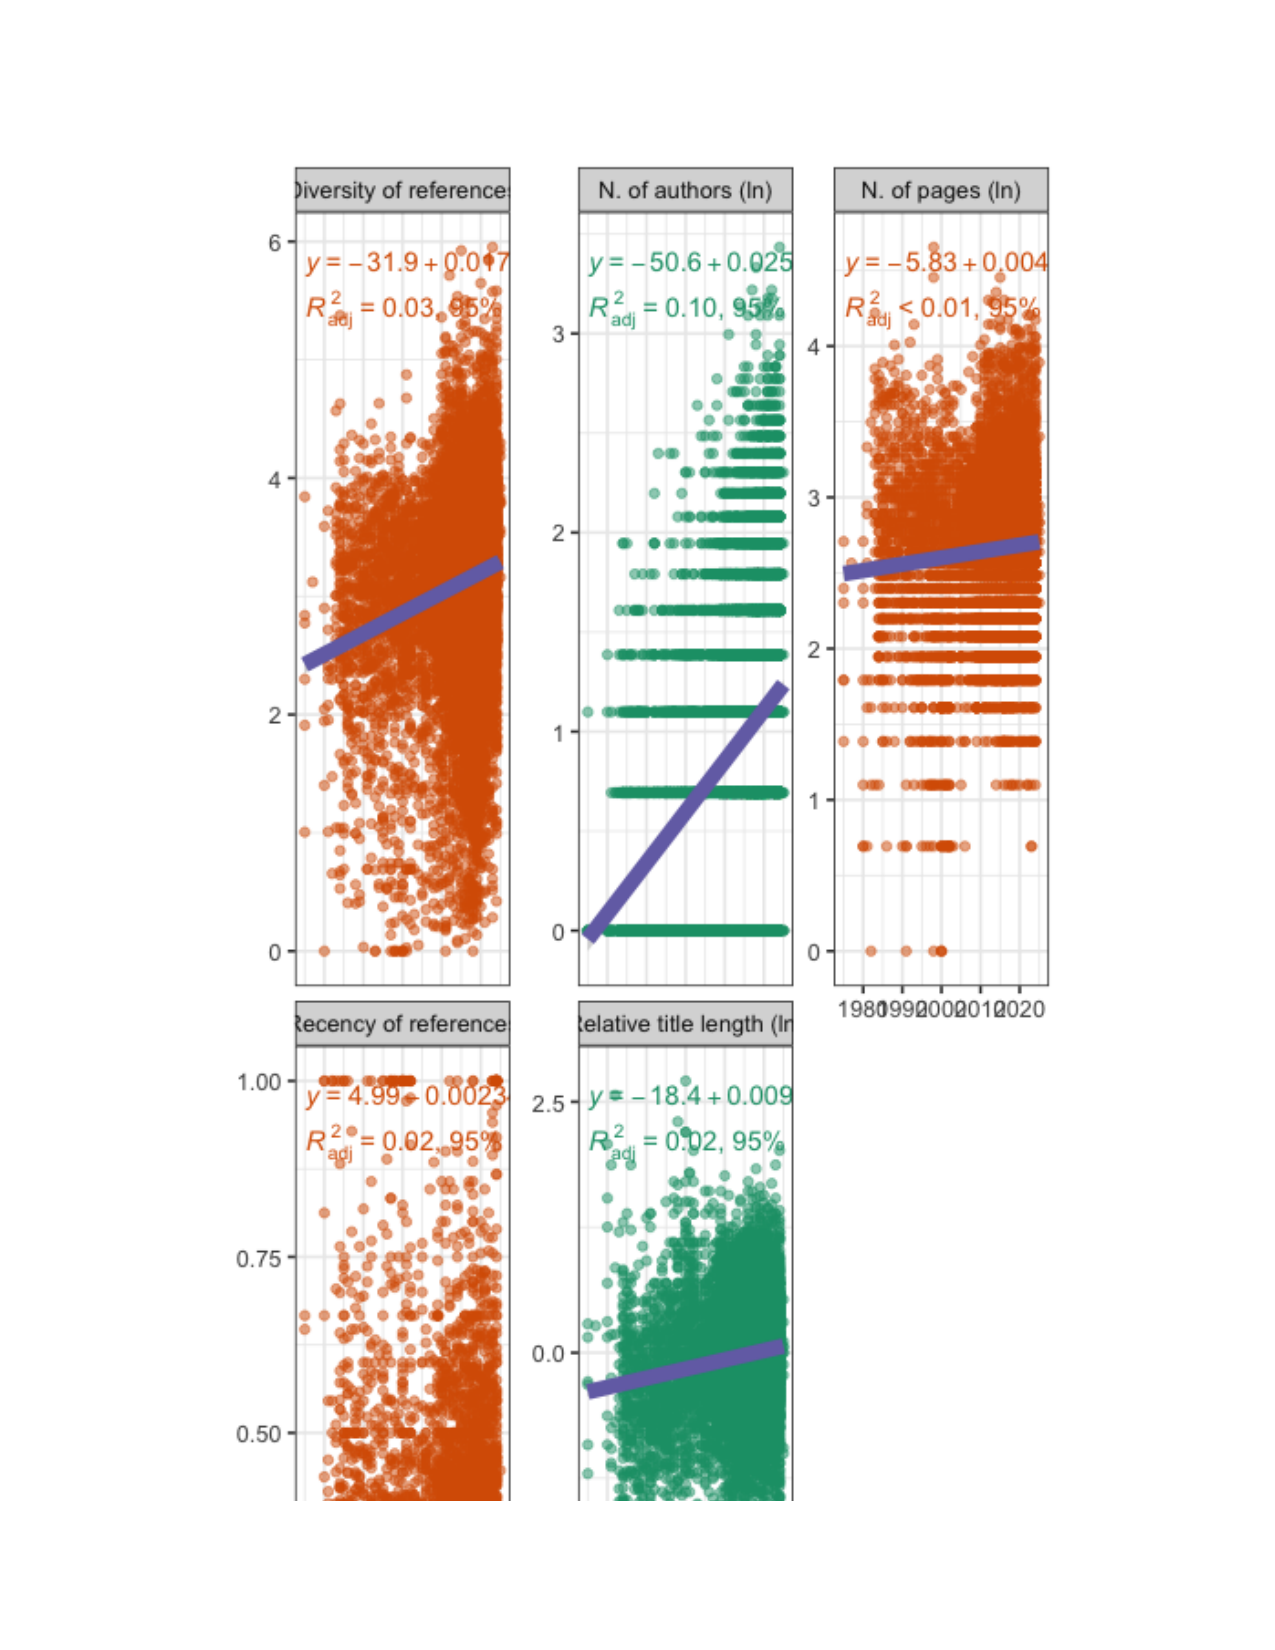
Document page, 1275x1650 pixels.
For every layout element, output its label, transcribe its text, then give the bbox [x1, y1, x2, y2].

table_header Figure 2: Distribution of article characteristics for archaeology articles over time. D ata points represent individual articles. The Ordinary Least Squares method was used to fit the straight lines summarising the relationships between the variables and the time series. [139, 150, 1114, 1500]
picture [188, 153, 1064, 1501]
